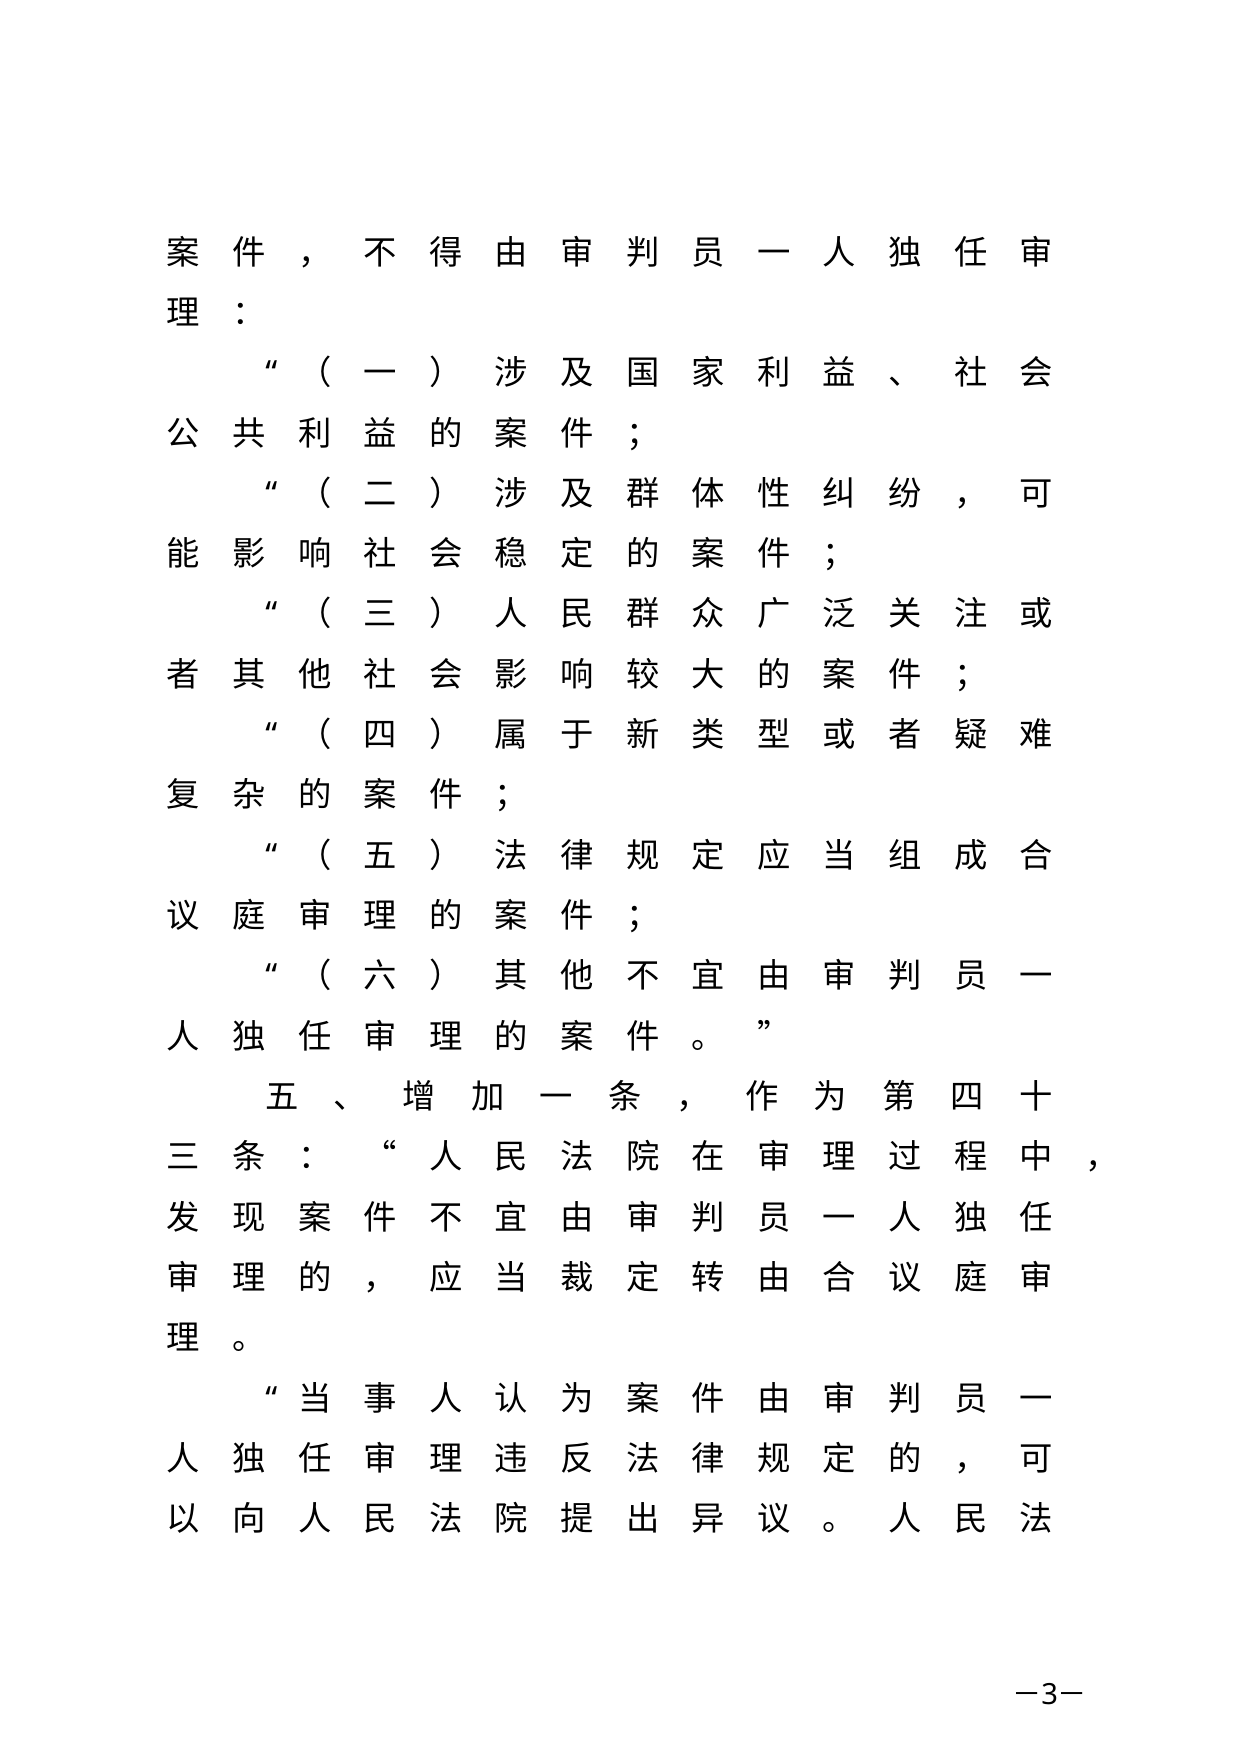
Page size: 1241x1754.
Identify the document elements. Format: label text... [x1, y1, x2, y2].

text “（二）涉及群体性纠纷，可能影响社会稳定的案件； [167, 461, 1085, 581]
text “（六）其他不宜由审判员一人独任审理的案件。” [167, 943, 1085, 1064]
text “（三）人民群众广泛关注或者其他社会影响较大的案件； [167, 581, 1085, 702]
text “（五）法律规定应当组成合议庭审理的案件； [167, 822, 1085, 943]
text “（一）涉及国家利益、社会公共利益的案件； [167, 340, 1085, 461]
text “（四）属于新类型或者疑难复杂的案件； [167, 702, 1085, 822]
text 五、增加一条，作为第四十三条：“人民法院在审理过程中，发现案件不宜由审判员一人独任审理的，应当裁定转由合议庭审理。 [167, 1064, 1085, 1365]
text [167, 219, 1085, 340]
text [167, 1365, 1085, 1546]
